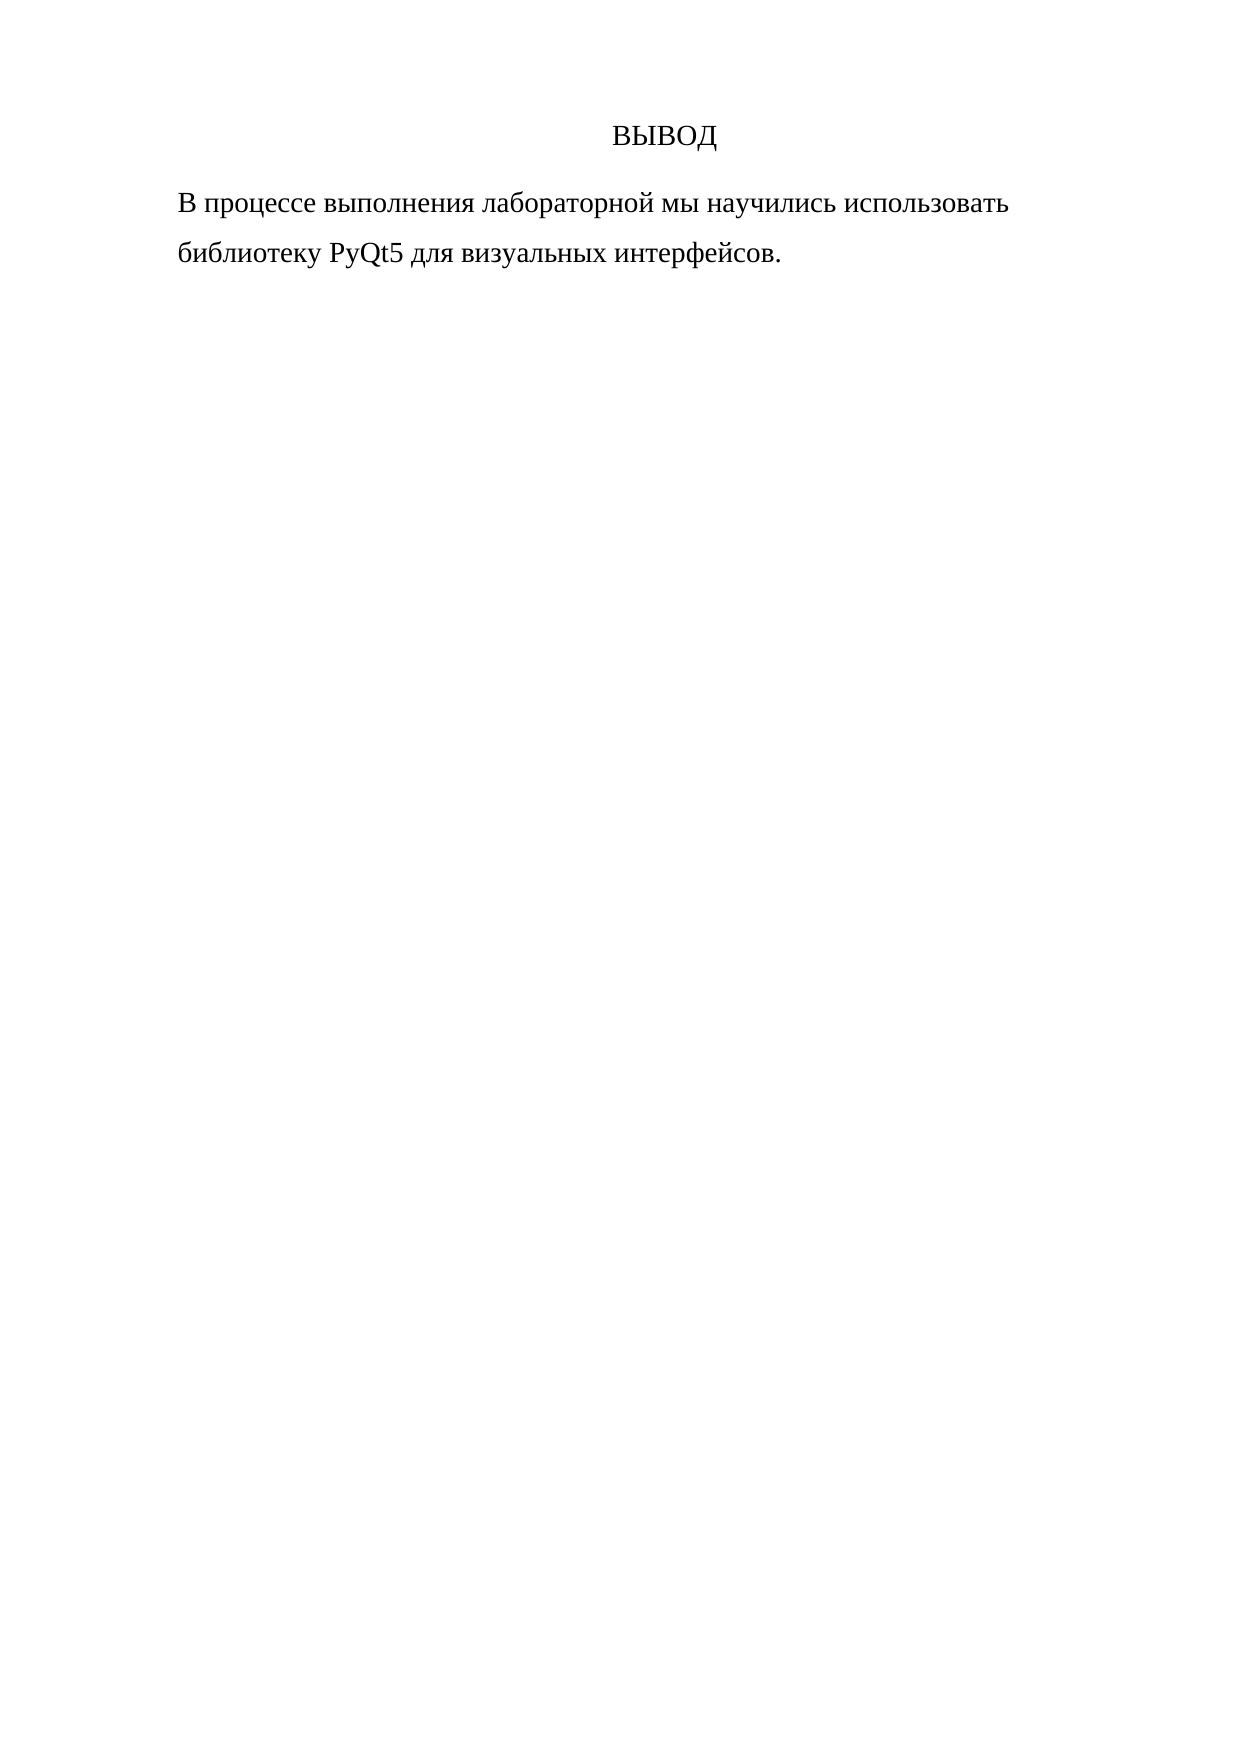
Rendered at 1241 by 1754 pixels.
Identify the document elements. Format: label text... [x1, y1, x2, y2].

text В процессе выполнения лабораторной мы научились использовать библиотеку PyQt5 для визуальных интерфейсов. [177, 185, 1152, 269]
text ВЫВОД [177, 118, 1152, 152]
